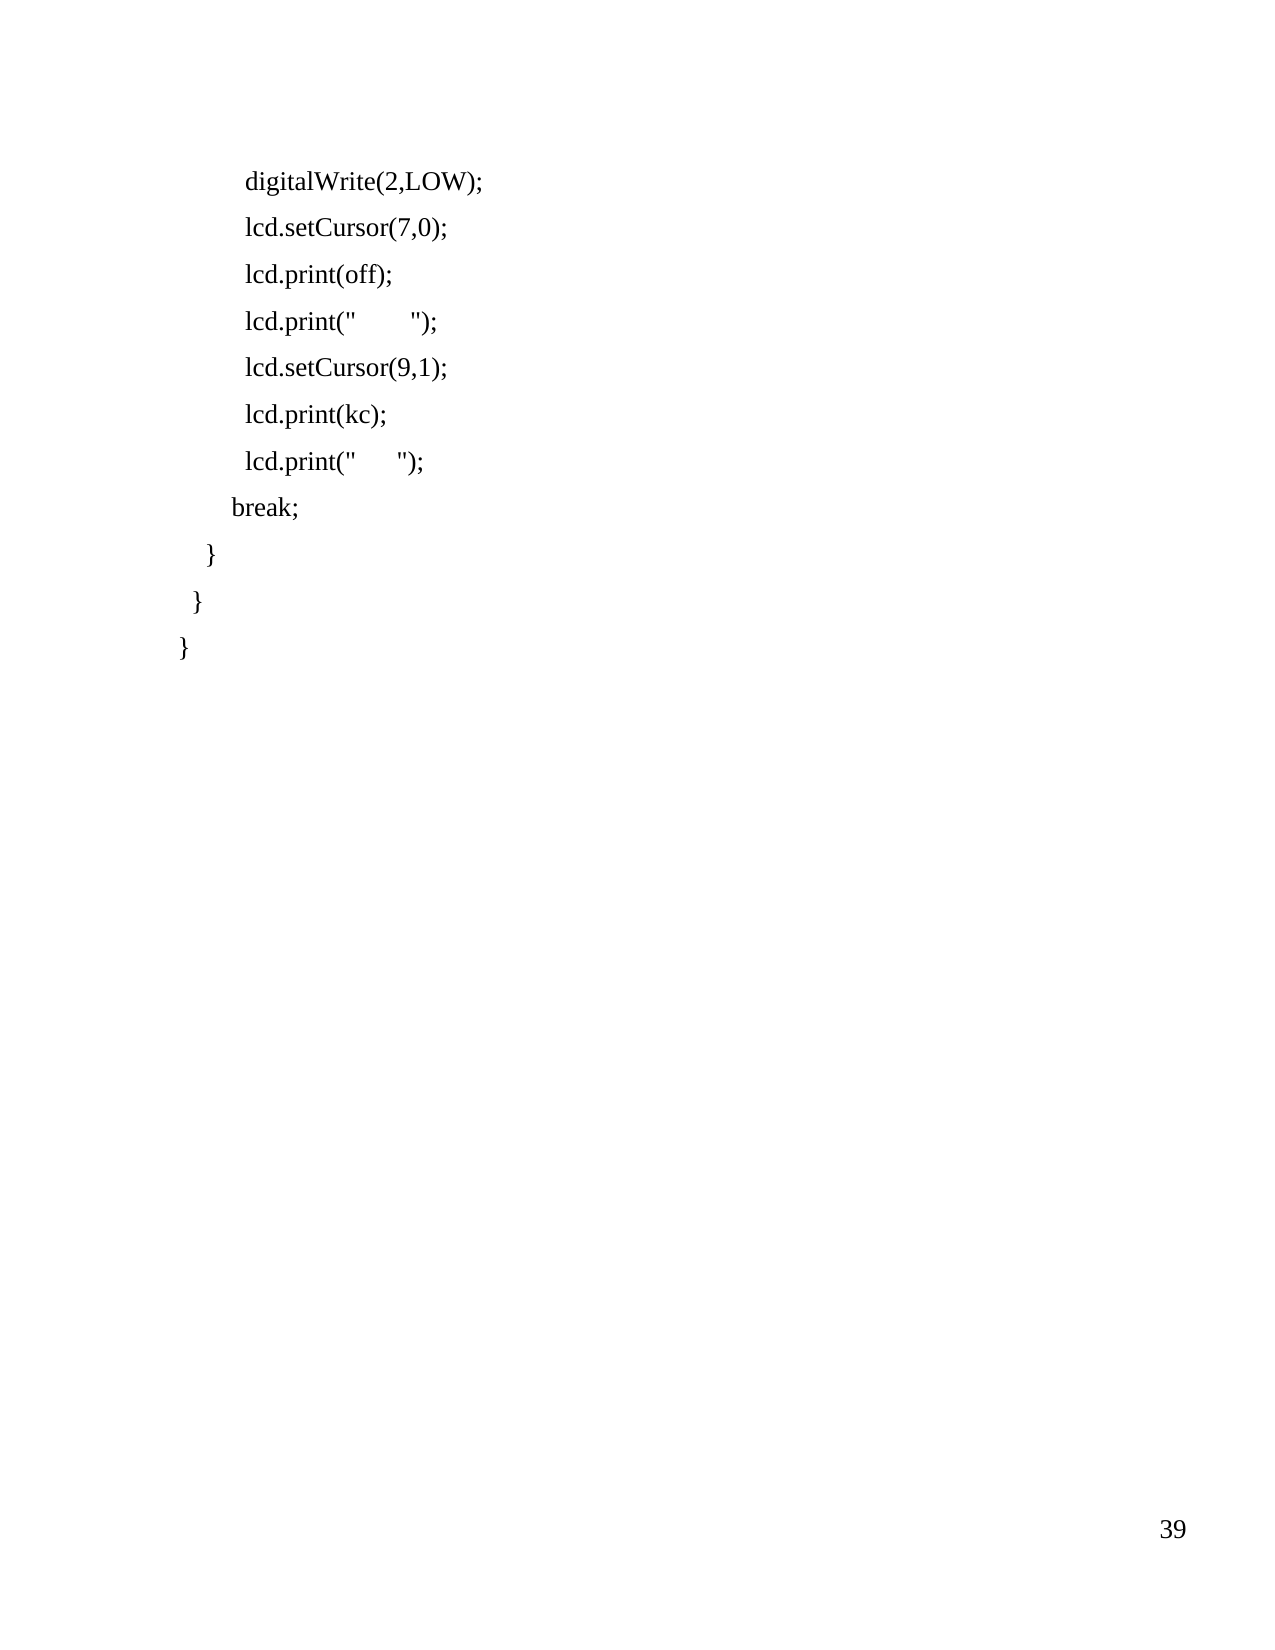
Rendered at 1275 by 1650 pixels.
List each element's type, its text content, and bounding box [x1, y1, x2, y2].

text lcd.print(" "); [177, 305, 1186, 336]
text } [177, 631, 1186, 663]
text lcd.setCursor(7,0); [177, 211, 1186, 243]
text lcd.print(" "); [177, 445, 1186, 476]
text lcd.print(kc); [177, 398, 1186, 429]
text break; [177, 491, 1186, 523]
text } [177, 585, 1186, 616]
text } [177, 538, 1186, 569]
text lcd.setCursor(9,1); [177, 351, 1186, 383]
text lcd.print(off); [177, 258, 1186, 289]
text digitalWrite(2,LOW); [177, 165, 1186, 196]
